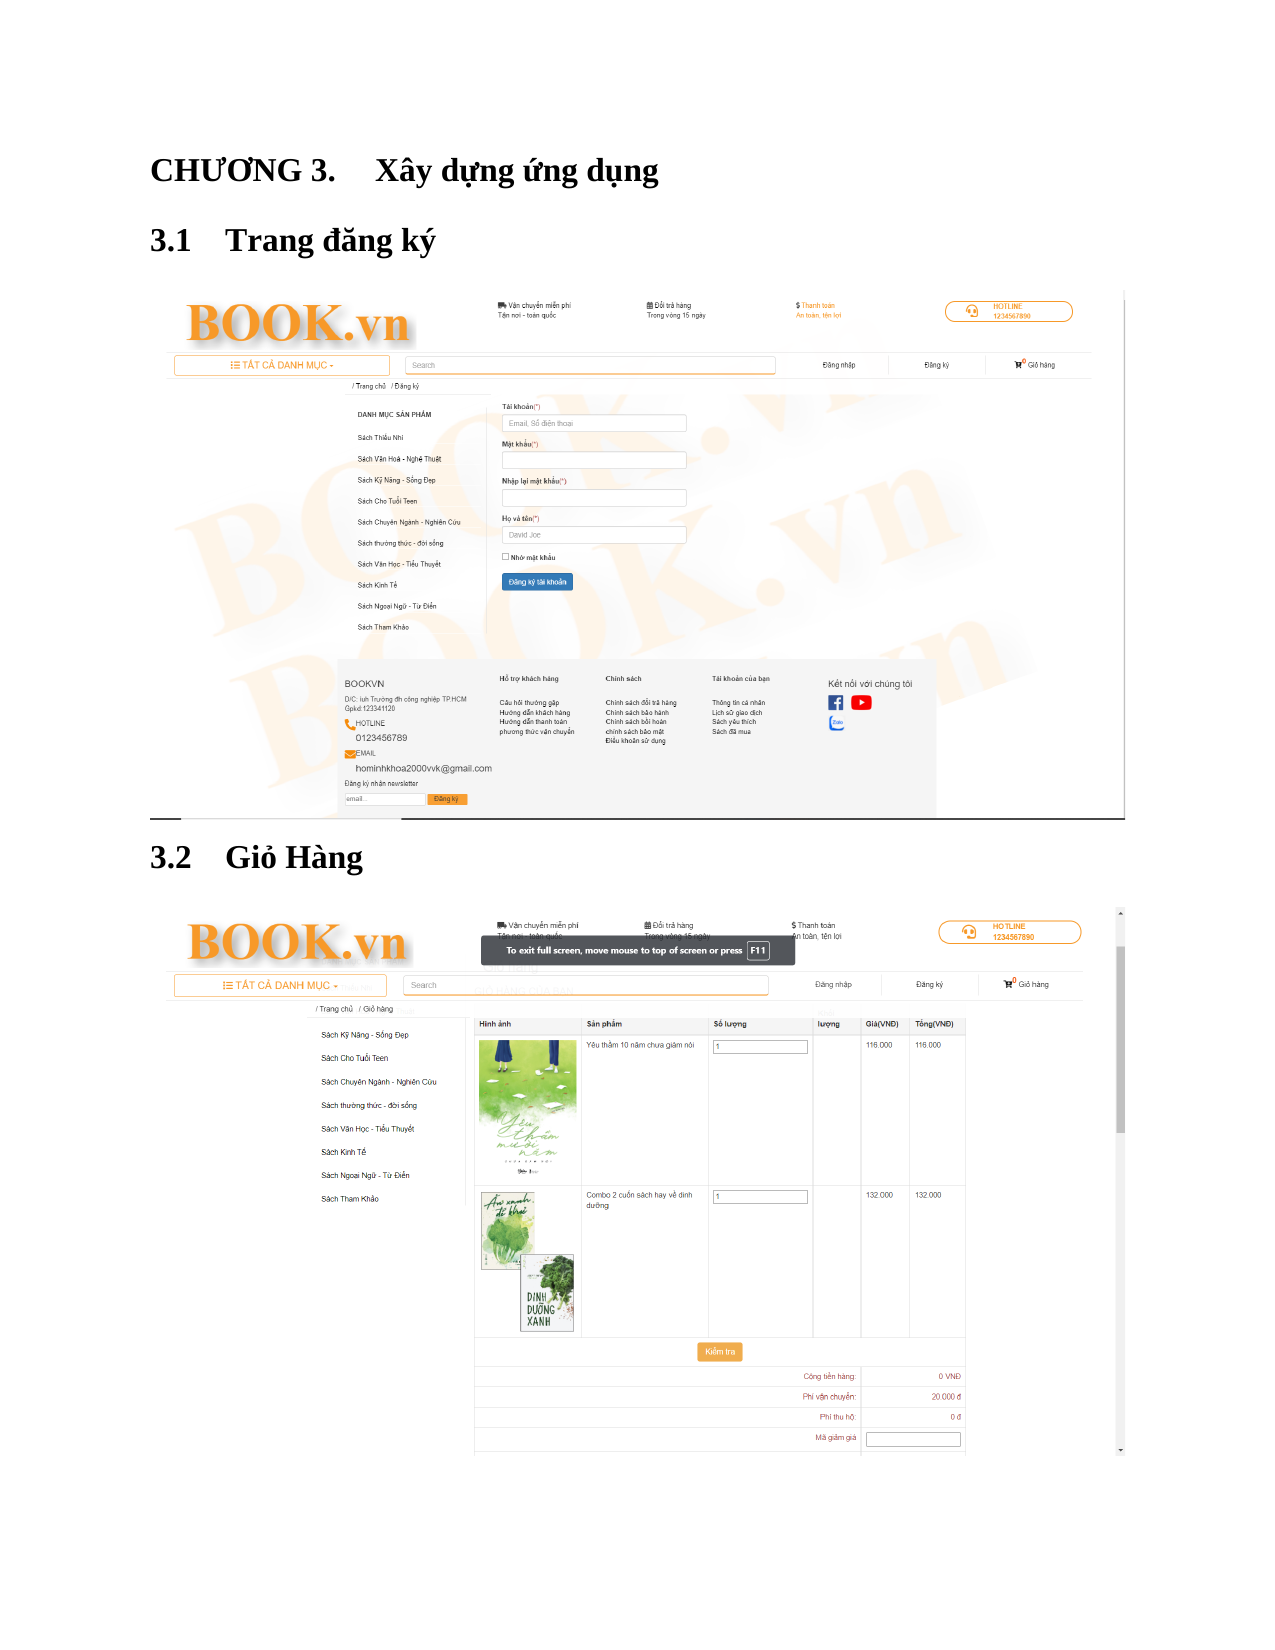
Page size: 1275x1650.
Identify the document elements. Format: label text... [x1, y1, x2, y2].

subtitle Giỏ Hàng [150, 837, 1125, 876]
subtitle Xây dựng ứng dụng [150, 150, 1125, 188]
picture [150, 290, 1125, 820]
subtitle Trang đăng ký [150, 220, 1125, 258]
picture [150, 907, 1125, 1456]
